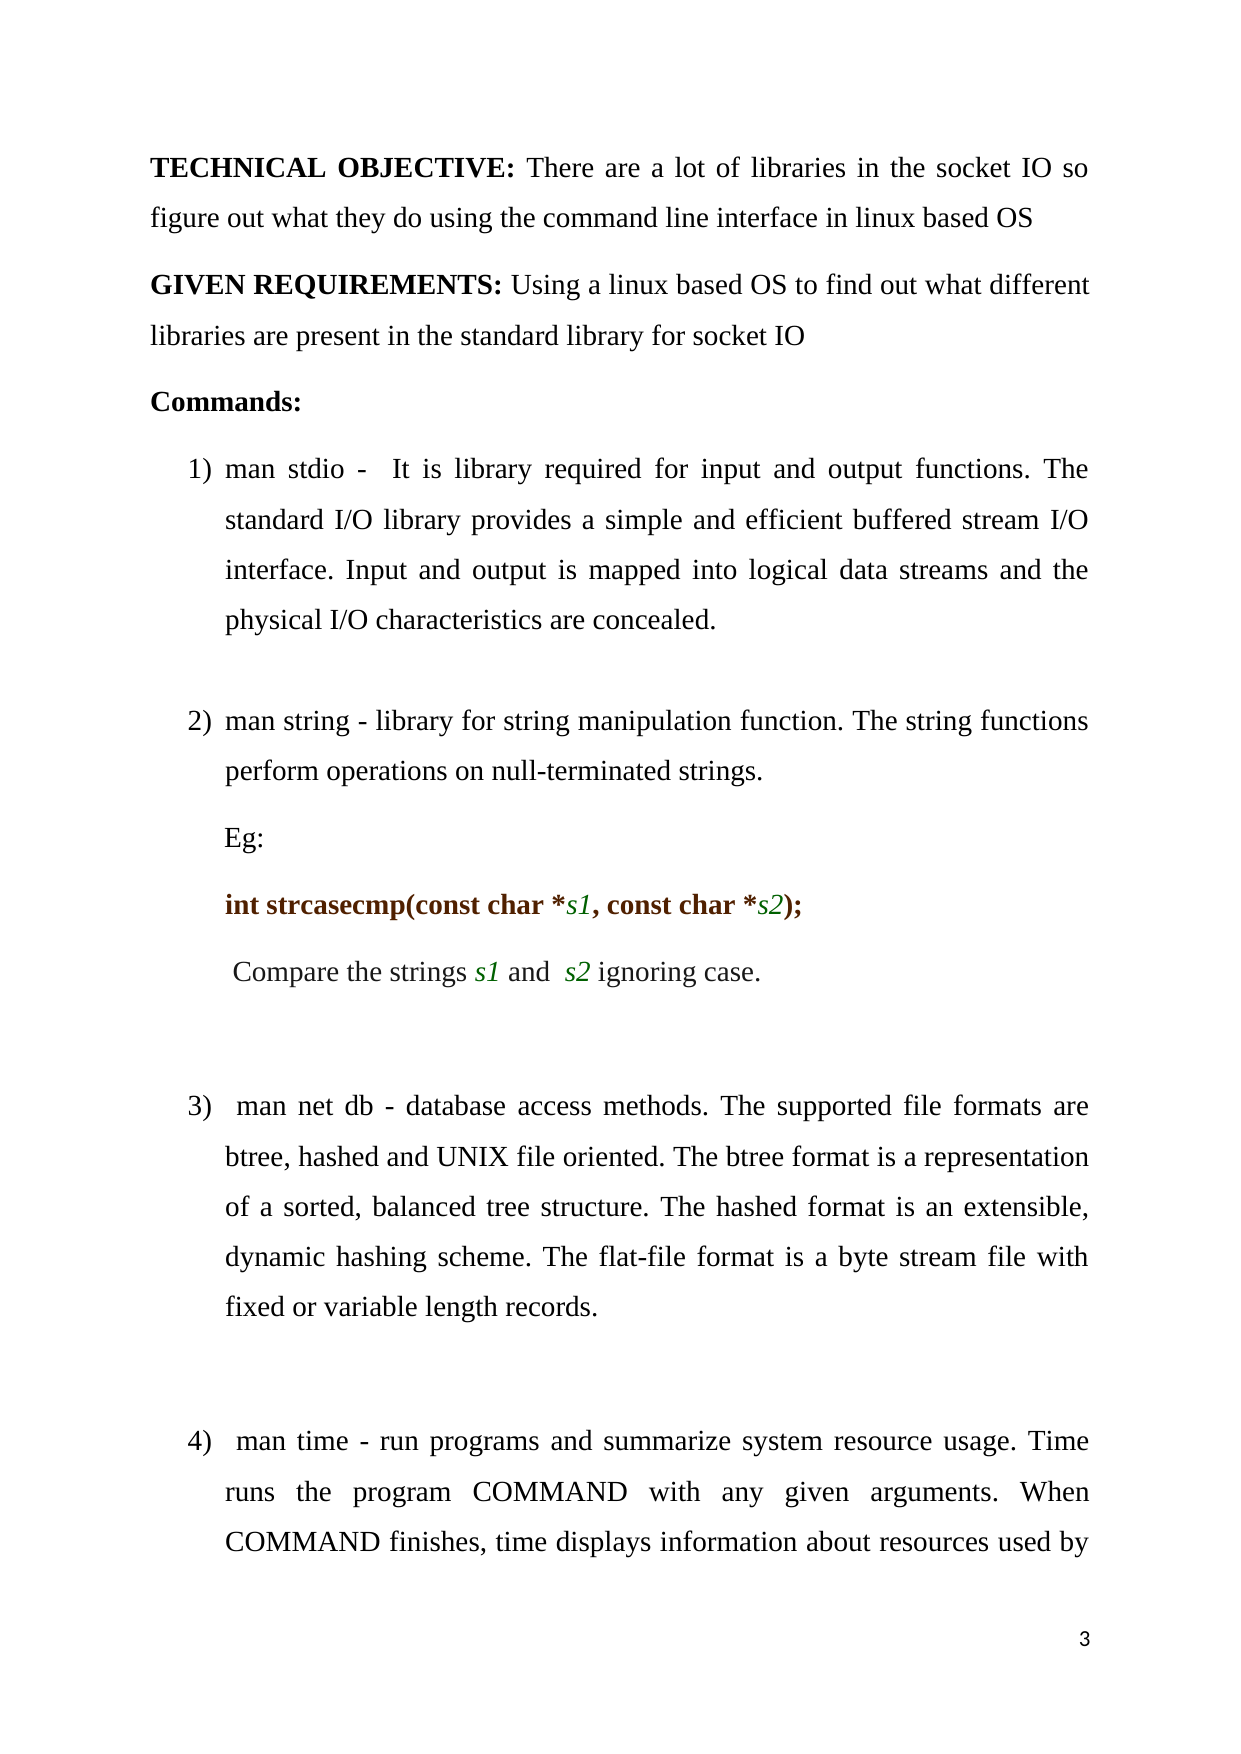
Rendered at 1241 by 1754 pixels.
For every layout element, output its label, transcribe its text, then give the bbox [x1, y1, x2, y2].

list man stdio - It is library required for input and output functions. The standard I/O library provides a simple and efficient buffered stream I/O interface. Input and output is mapped into logical data streams and the physical I/O characteristics are concealed. [187, 452, 1090, 636]
list man net db - database access methods. The supported file formats are btree, hashed and UNIX file oriented. The btree format is a representation of a sorted, balanced tree structure. The hashed format is an extensible, dynamic hashing scheme. The flat-file format is a byte stream file with fixed or variable length records. [187, 1088, 1090, 1323]
text int strcasecmp(const char *s1, const char *s2); [187, 887, 1090, 921]
text Commands: [150, 384, 1090, 418]
text Compare the strings s1 and s2 ignoring case. [187, 954, 1090, 988]
text GIVEN REQUIREMENTS: Using a linux based OS to find out what different libraries are present in the standard library for socket IO [150, 267, 1090, 351]
text Eg: [187, 820, 1090, 854]
text TECHNICAL OBJECTIVE: There are a lot of libraries in the socket IO so figure out what they do using the command line interface in linux based OS [150, 150, 1090, 234]
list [187, 1423, 1090, 1558]
list man string - library for string manipulation function. The string functions perform operations on null-terminated strings. [187, 703, 1090, 787]
